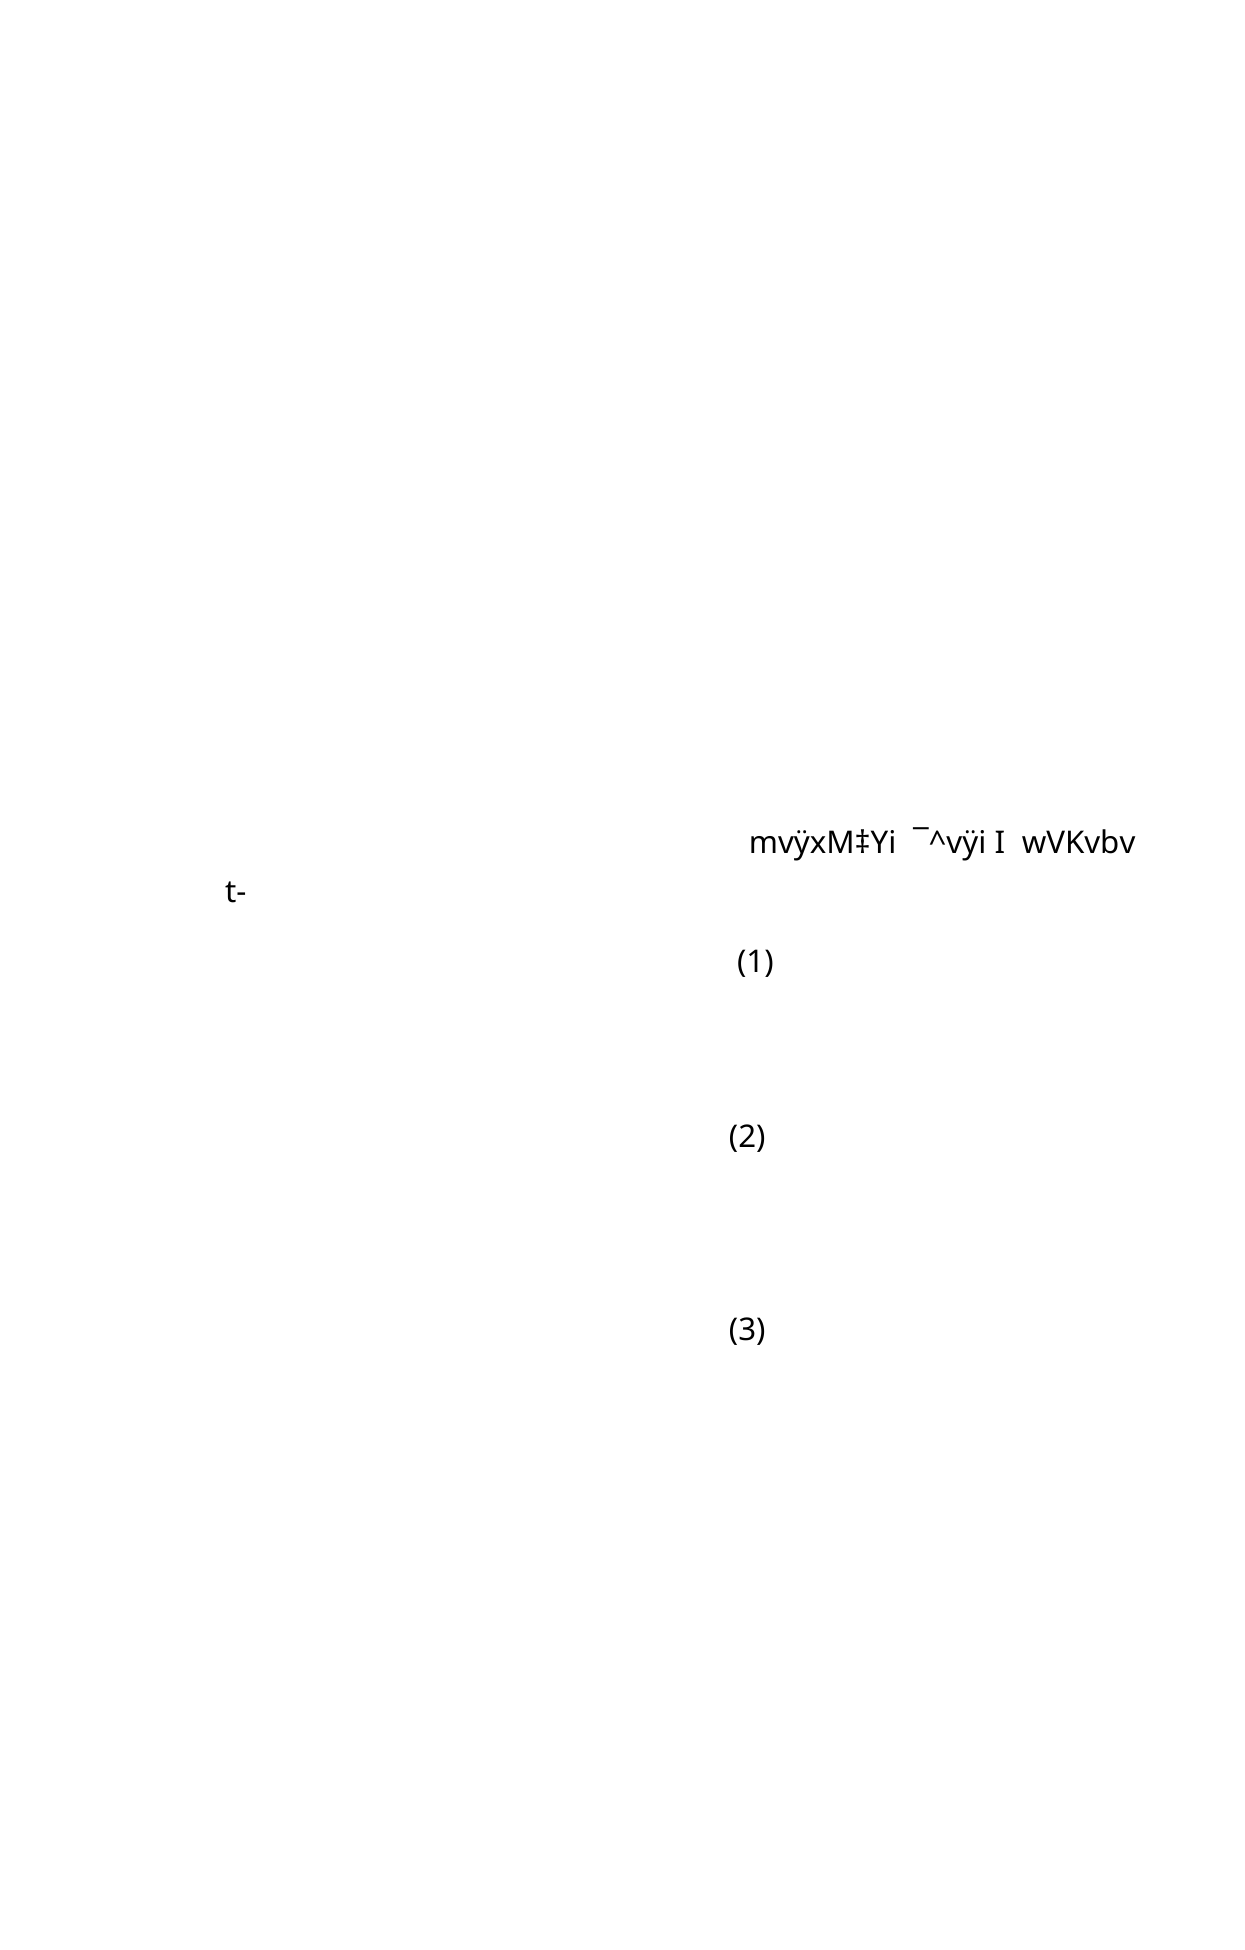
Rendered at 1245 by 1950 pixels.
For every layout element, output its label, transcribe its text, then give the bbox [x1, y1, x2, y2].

text (3) [225, 1307, 1140, 1349]
text (2) [225, 1114, 1140, 1157]
text (1) [225, 938, 1140, 981]
text mvÿxM‡Yi ¯^vÿi I wVKvbv t- [225, 820, 1140, 911]
